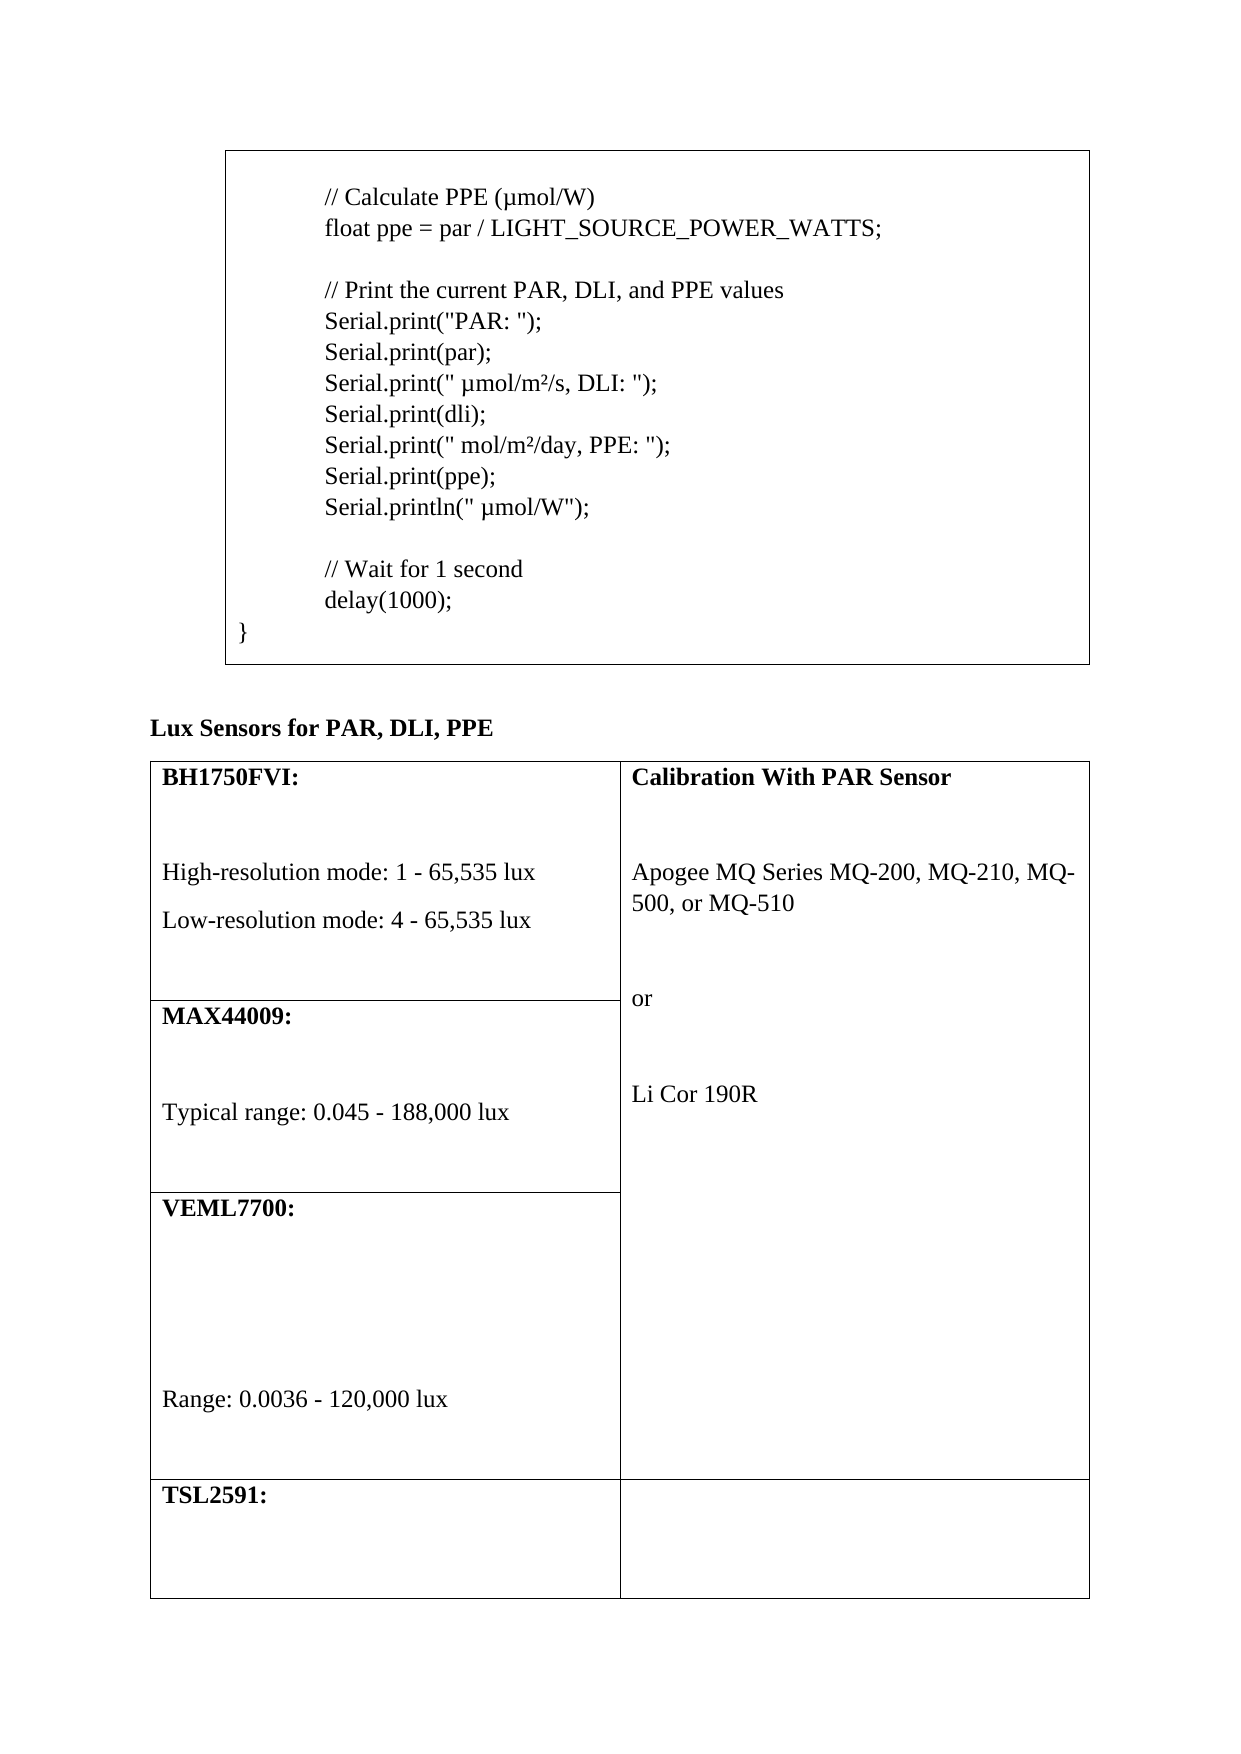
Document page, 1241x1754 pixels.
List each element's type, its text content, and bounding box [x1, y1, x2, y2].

text Lux Sensors for PAR, DLI, PPE [150, 713, 1090, 742]
table_cell VEML7700: Range: 0.0036 - 120,000 lux [151, 1193, 620, 1479]
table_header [226, 151, 1089, 664]
table_cell [621, 1480, 1089, 1598]
table_header Calibration With PAR Sensor Apogee MQ Series MQ-200, MQ-210, MQ-500, or MQ-510 or Li Cor 190R [621, 762, 1089, 1479]
table_header BH1750FVI: High-resolution mode: 1 - 65,535 lux Low-resolution mode: 4 - 65,535 lux [151, 762, 620, 1000]
table_cell MAX44009: Typical range: 0.045 - 188,000 lux [151, 1001, 620, 1192]
table_cell TSL2591: [151, 1480, 620, 1598]
